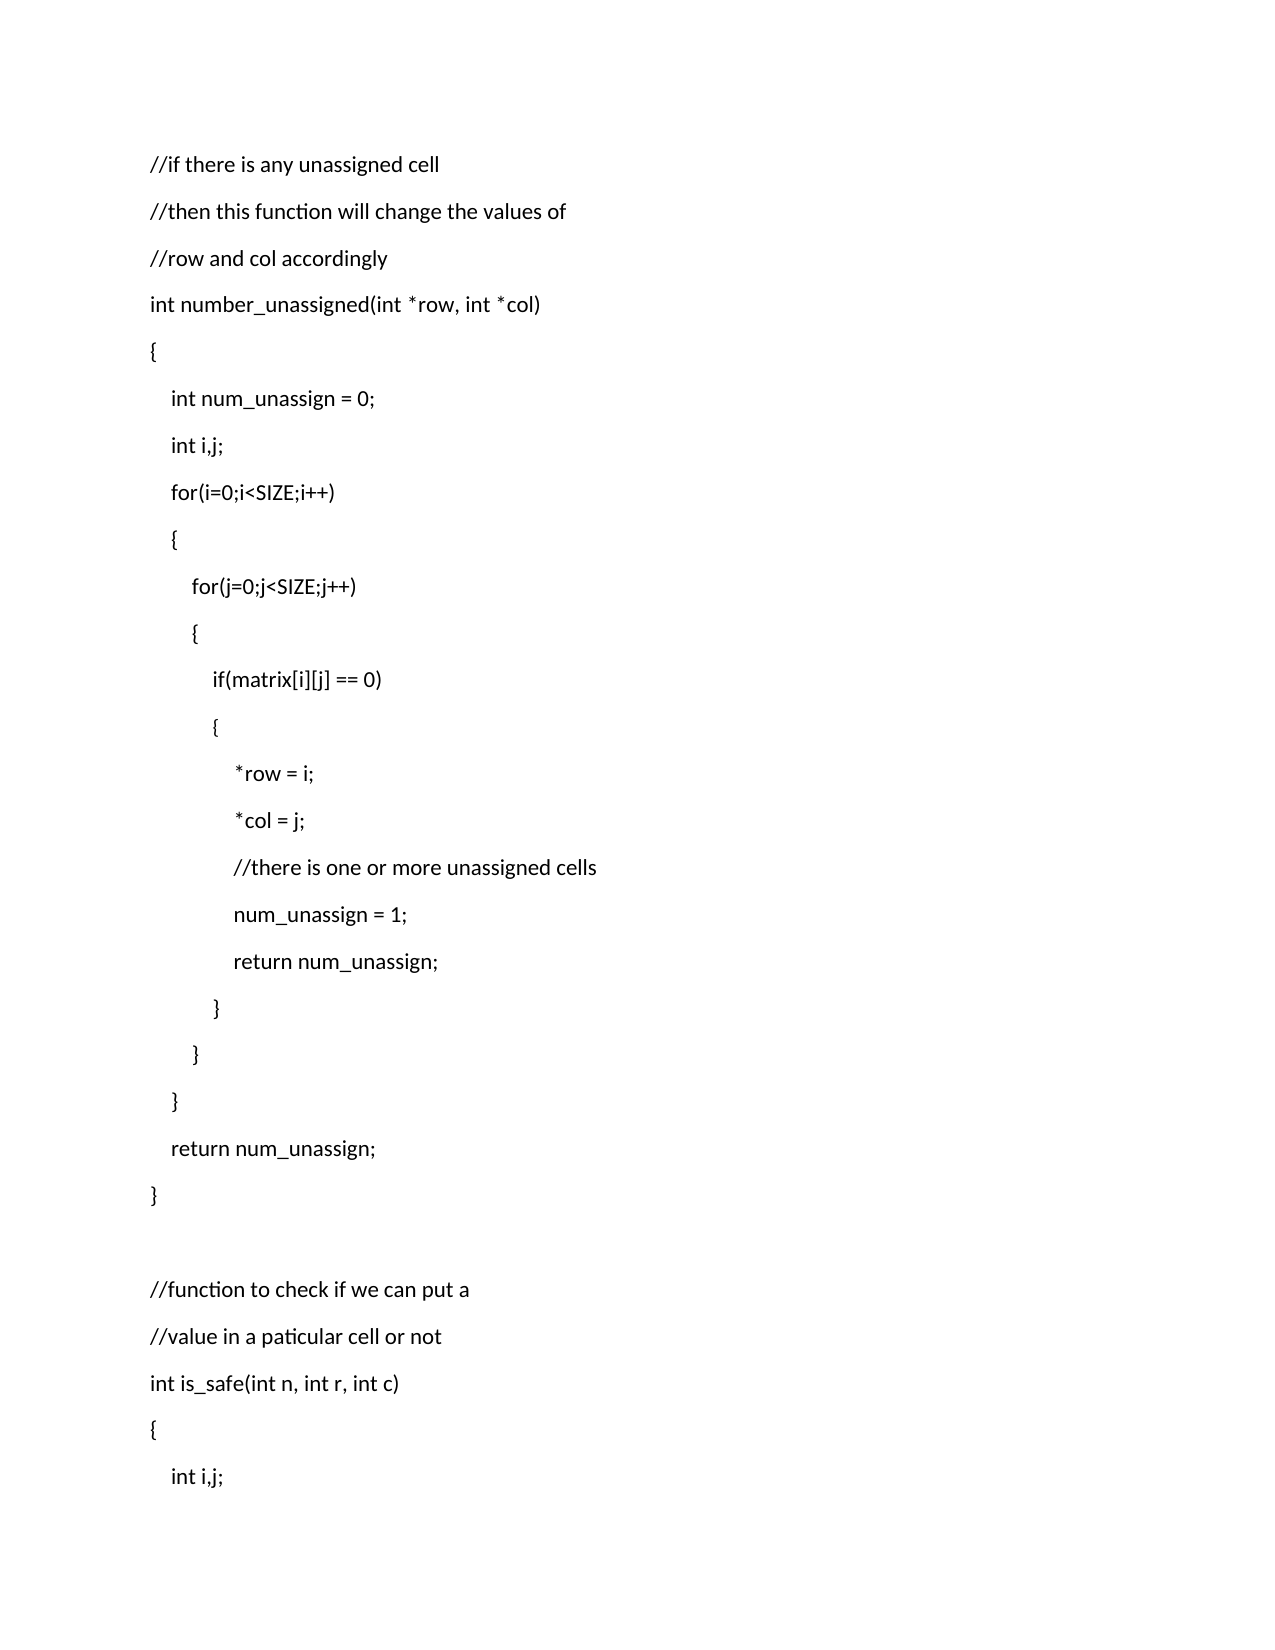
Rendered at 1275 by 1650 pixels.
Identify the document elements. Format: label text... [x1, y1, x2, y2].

text *row = i; [150, 759, 1125, 787]
text } [150, 1041, 1125, 1069]
text { [150, 337, 1125, 366]
text return num_unassign; [150, 1134, 1125, 1162]
text //value in a paticular cell or not [150, 1322, 1125, 1350]
text int num_unassign = 0; [150, 384, 1125, 412]
text for(j=0;j<SIZE;j++) [150, 572, 1125, 600]
text { [150, 712, 1125, 741]
text } [150, 1181, 1125, 1209]
text return num_unassign; [150, 947, 1125, 975]
text num_unassign = 1; [150, 900, 1125, 928]
text int is_safe(int n, int r, int c) [150, 1369, 1125, 1397]
text { [150, 619, 1125, 647]
text *col = j; [150, 806, 1125, 834]
text //if there is any unassigned cell [150, 150, 1125, 178]
text //function to check if we can put a [150, 1275, 1125, 1303]
text int i,j; [150, 431, 1125, 459]
text } [150, 1087, 1125, 1116]
text { [150, 1416, 1125, 1444]
text for(i=0;i<SIZE;i++) [150, 478, 1125, 506]
text int number_unassigned(int *row, int *col) [150, 291, 1125, 319]
text if(matrix[i][j] == 0) [150, 666, 1125, 694]
text //then this function will change the values of [150, 197, 1125, 225]
text //row and col accordingly [150, 244, 1125, 272]
text int i,j; [150, 1462, 1125, 1491]
text //there is one or more unassigned cells [150, 853, 1125, 881]
text } [150, 994, 1125, 1022]
text { [150, 525, 1125, 553]
